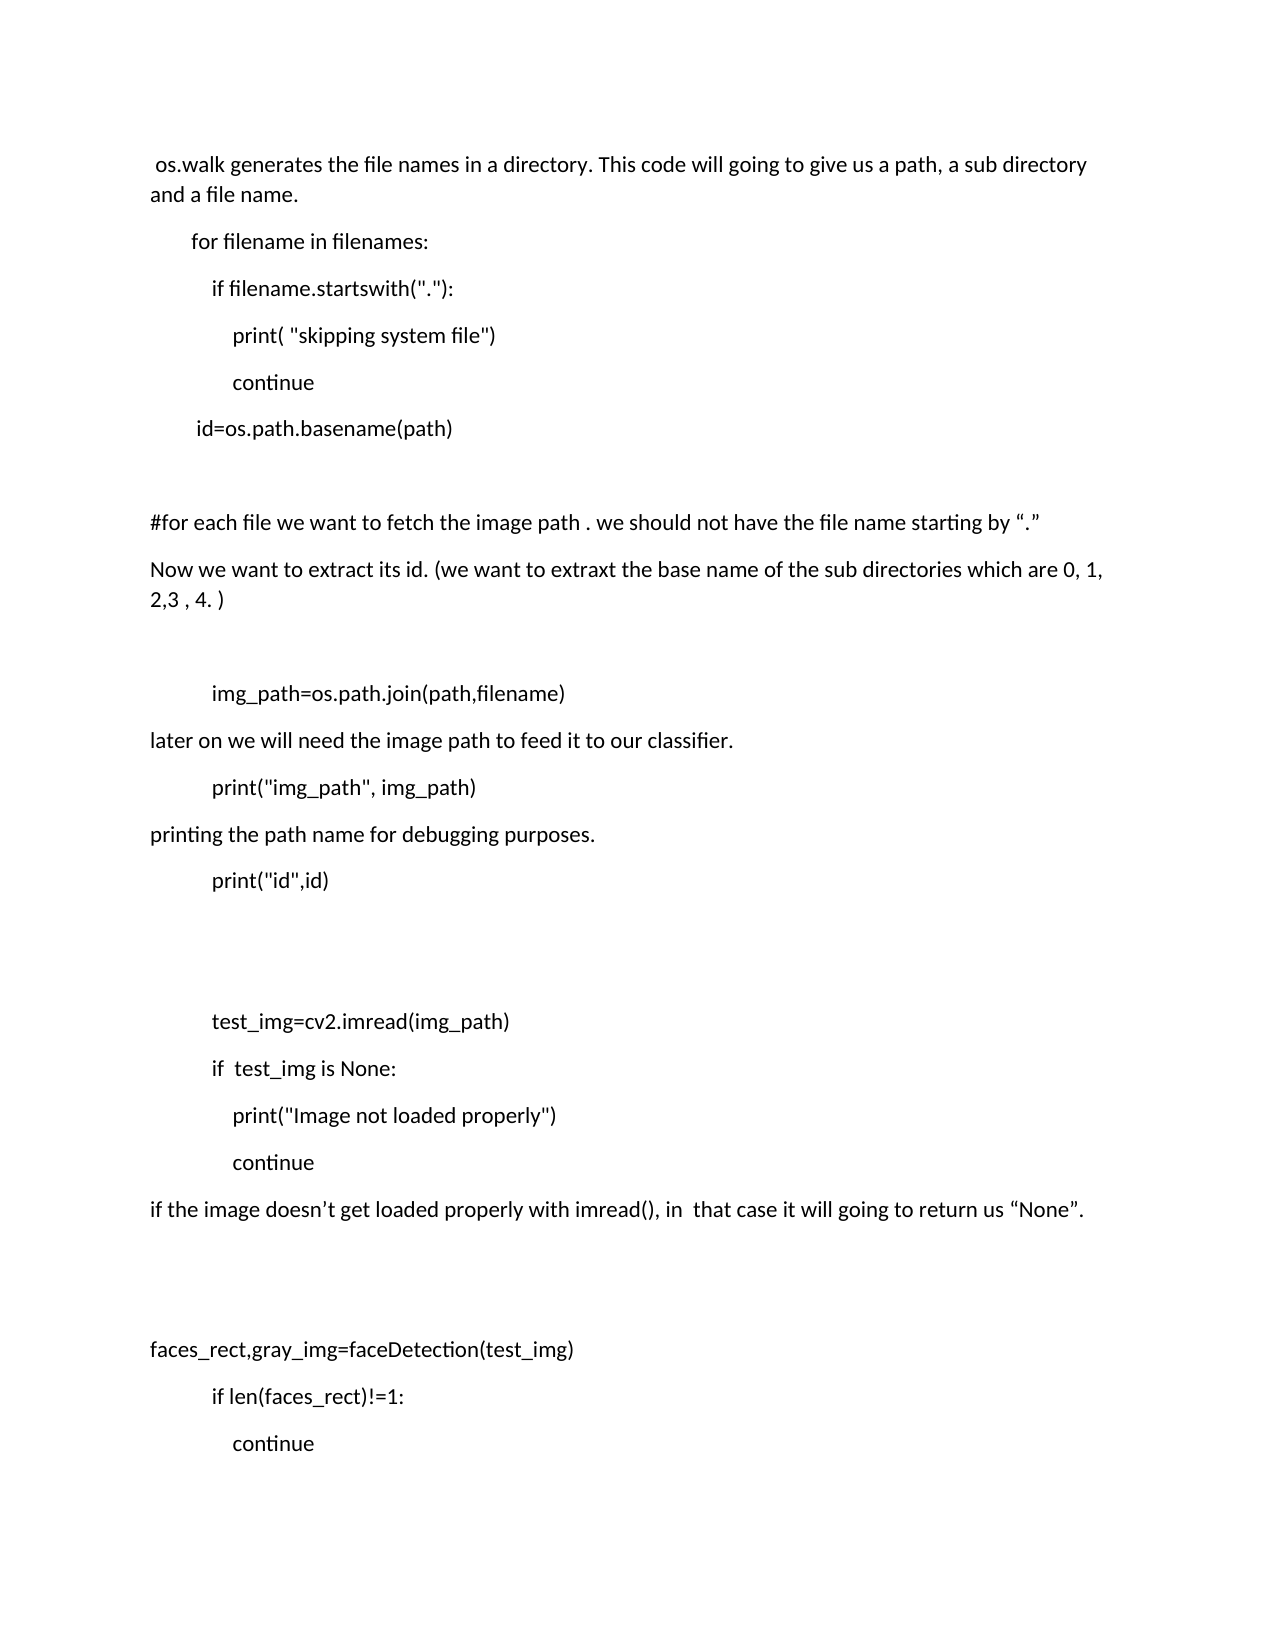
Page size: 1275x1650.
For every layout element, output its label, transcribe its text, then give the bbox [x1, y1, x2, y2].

text #for each file we want to fetch the image path . we should not have the file name starting by “.” [150, 508, 1125, 536]
text test_img=cv2.imread(img_path) [150, 1007, 1125, 1035]
text img_path=os.path.join(path,filename) [150, 679, 1125, 707]
text print("img_path", img_path) [150, 773, 1125, 801]
text continue [150, 1429, 1125, 1457]
text print("id",id) [150, 867, 1125, 895]
text print( "skipping system file") [150, 321, 1125, 349]
text faces_rect,gray_img=faceDetection(test_img) [150, 1335, 1125, 1363]
text id=os.path.basename(path) [150, 414, 1125, 443]
text continue [150, 1148, 1125, 1176]
text print("Image not loaded properly") [150, 1101, 1125, 1129]
text if the image doesn’t get loaded properly with imread(), in that case it will going to return us “None”. [150, 1195, 1125, 1223]
text continue [150, 368, 1125, 396]
text os.walk generates the file names in a directory. This code will going to give us a path, a sub directory and a file name. [150, 150, 1125, 208]
text if len(faces_rect)!=1: [150, 1382, 1125, 1410]
text if test_img is None: [150, 1054, 1125, 1082]
text for filename in filenames: [150, 227, 1125, 255]
text if filename.startswith("."): [150, 274, 1125, 302]
text Now we want to extract its id. (we want to extraxt the base name of the sub directories which are 0, 1, 2,3 , 4. ) [150, 555, 1125, 613]
text later on we will need the image path to feed it to our classifier. [150, 726, 1125, 754]
text printing the path name for debugging purposes. [150, 820, 1125, 848]
